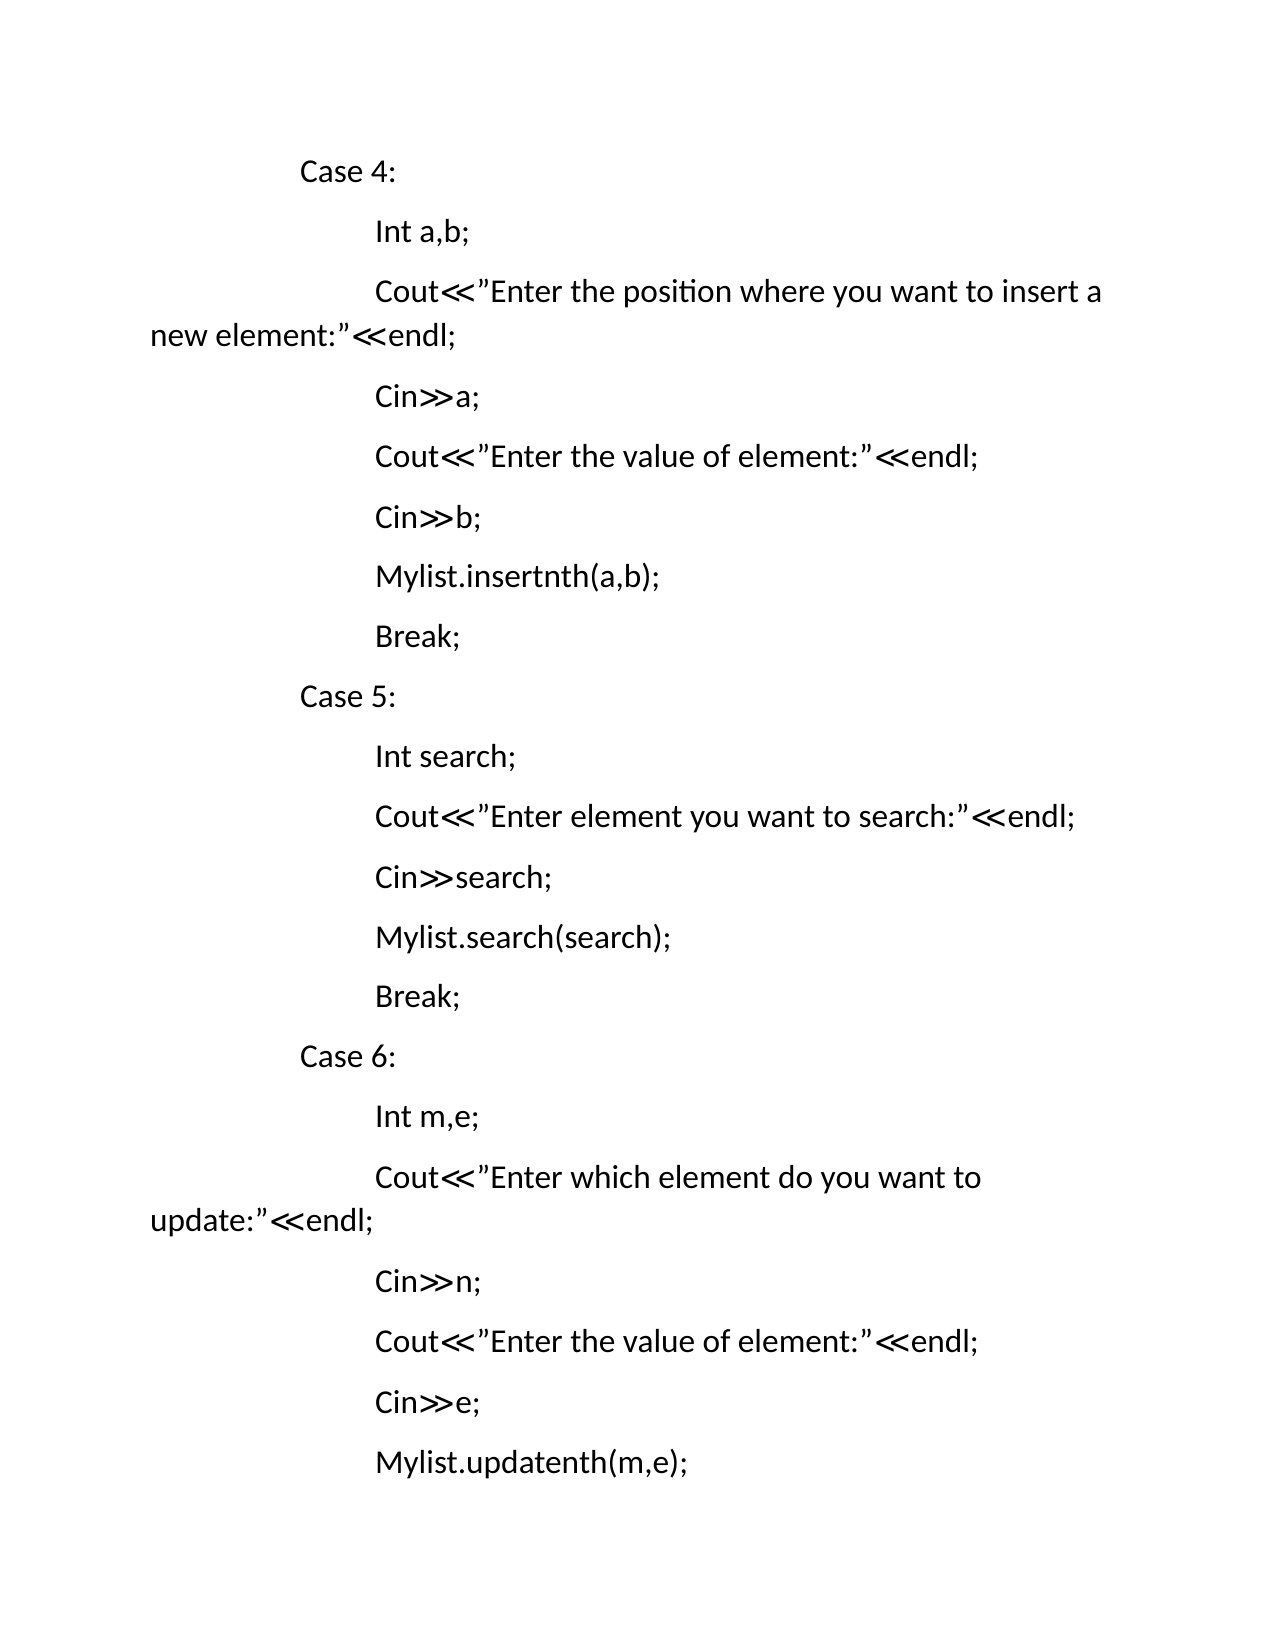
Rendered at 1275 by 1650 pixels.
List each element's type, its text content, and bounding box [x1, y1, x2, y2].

text Cout≪”Enter the position where you want to insert a new element:”≪endl; [150, 269, 1125, 355]
text Break; [150, 976, 1125, 1016]
text Mylist.search(search); [150, 916, 1125, 956]
text Mylist.insertnth(a,b); [150, 556, 1125, 596]
text Int m,e; [150, 1095, 1125, 1136]
text Int search; [150, 735, 1125, 776]
text Mylist.updatenth(m,e); [150, 1441, 1125, 1482]
text Cout≪”Enter element you want to search:”≪endl; [150, 795, 1125, 836]
text Cin≫search; [150, 855, 1125, 897]
text Case 6: [150, 1035, 1125, 1076]
text Cout≪”Enter the value of element:”≪endl; [150, 434, 1125, 476]
text Cin≫n; [150, 1259, 1125, 1301]
text Cin≫b; [150, 495, 1125, 536]
text Cin≫e; [150, 1380, 1125, 1422]
text Cout≪”Enter the value of element:”≪endl; [150, 1320, 1125, 1361]
text Case 4: [150, 150, 1125, 191]
text Break; [150, 615, 1125, 656]
text Case 5: [150, 675, 1125, 716]
text Cout≪”Enter which element do you want to update:”≪endl; [150, 1155, 1125, 1240]
text Cin≫a; [150, 374, 1125, 415]
text Int a,b; [150, 210, 1125, 251]
